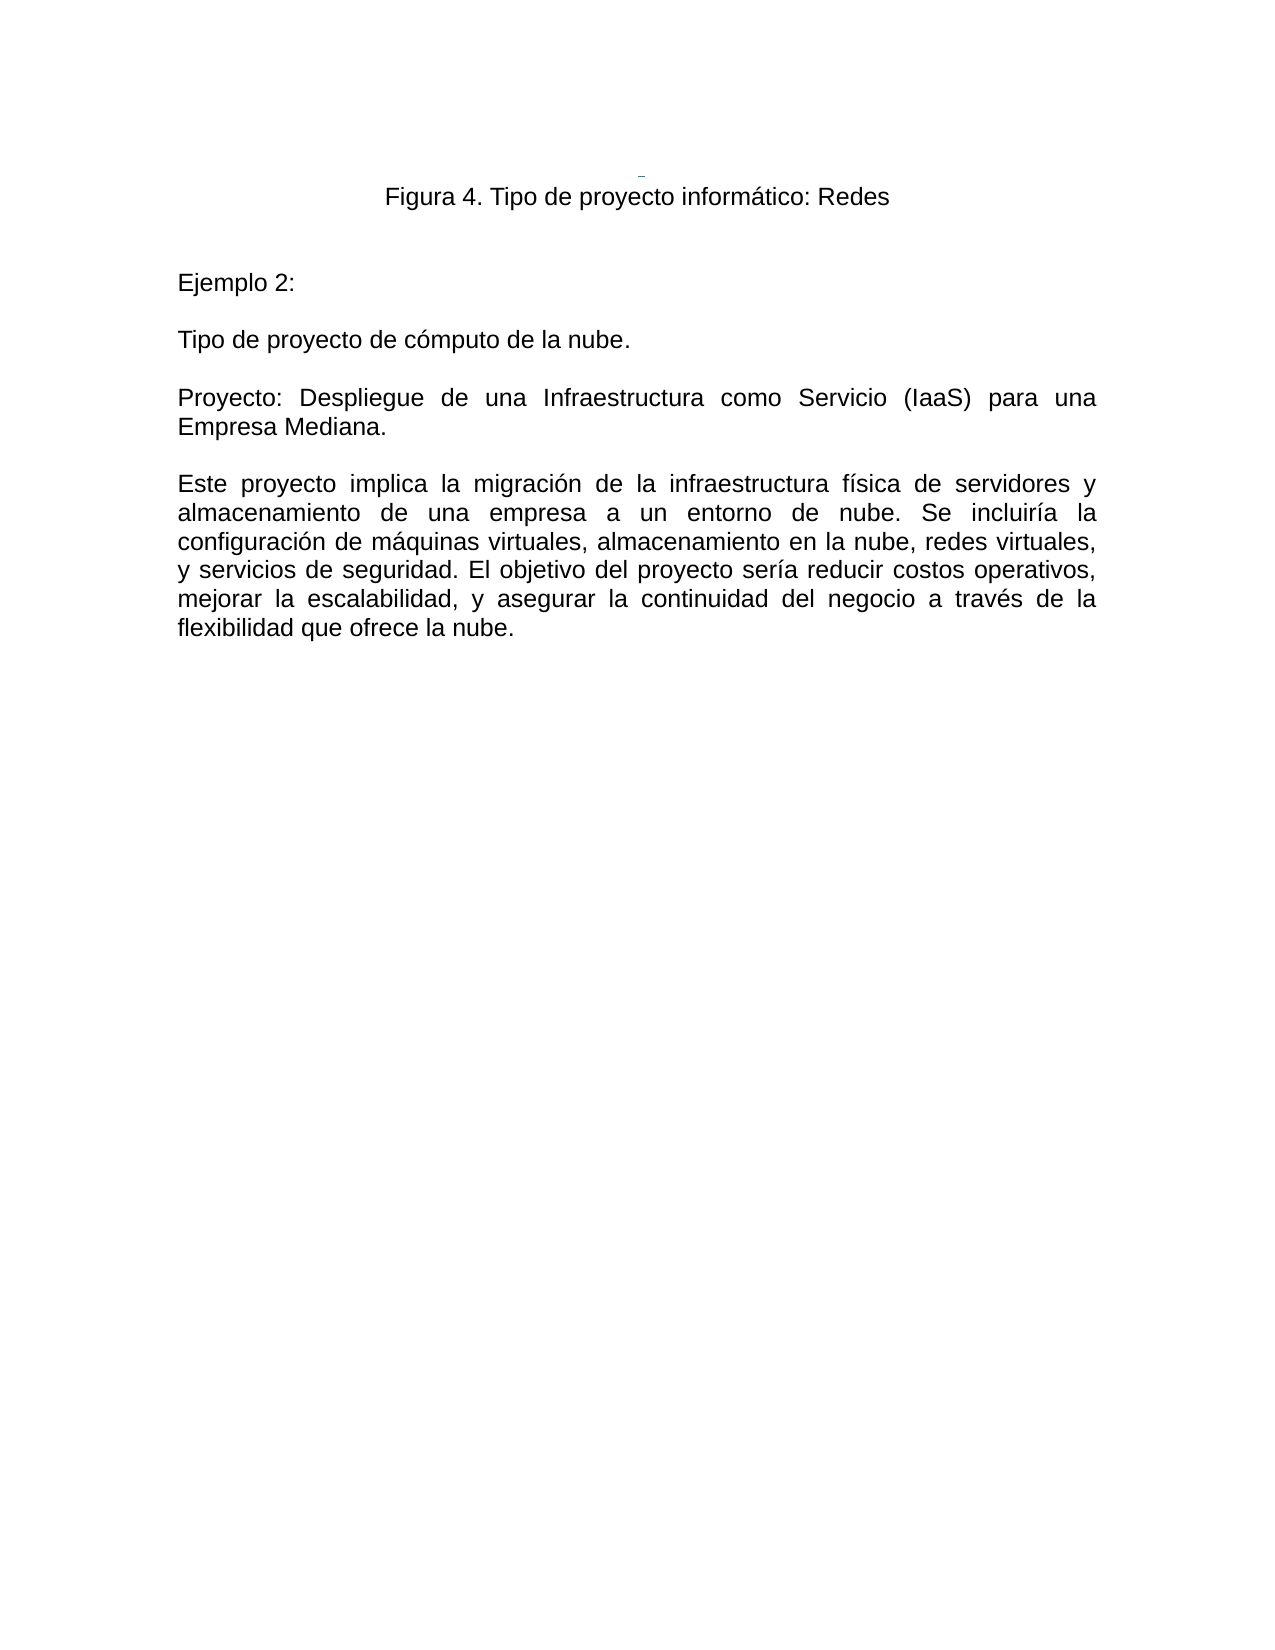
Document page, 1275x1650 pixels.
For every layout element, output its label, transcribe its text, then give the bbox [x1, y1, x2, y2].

text Este proyecto implica la migración de la infraestructura física de servidores y almacenamiento de una empresa a un entorno de nube. Se incluiría la configuración de máquinas virtuales, almacenamiento en la nube, redes virtuales, y servicios de seguridad. El objetivo del proyecto sería reducir costos operativos, mejorar la escalabilidad, y asegurar la continuidad del negocio a través de la flexibilidad que ofrece la nube. [177, 469, 1098, 642]
text Ejemplo 2: [177, 268, 1098, 297]
text Figura 4. Tipo de proyecto informático: Redes [177, 182, 1098, 210]
text Proyecto: Despliegue de una Infraestructura como Servicio (IaaS) para una Empresa Mediana. [177, 383, 1098, 440]
text Tipo de proyecto de cómputo de la nube. [177, 325, 1098, 354]
